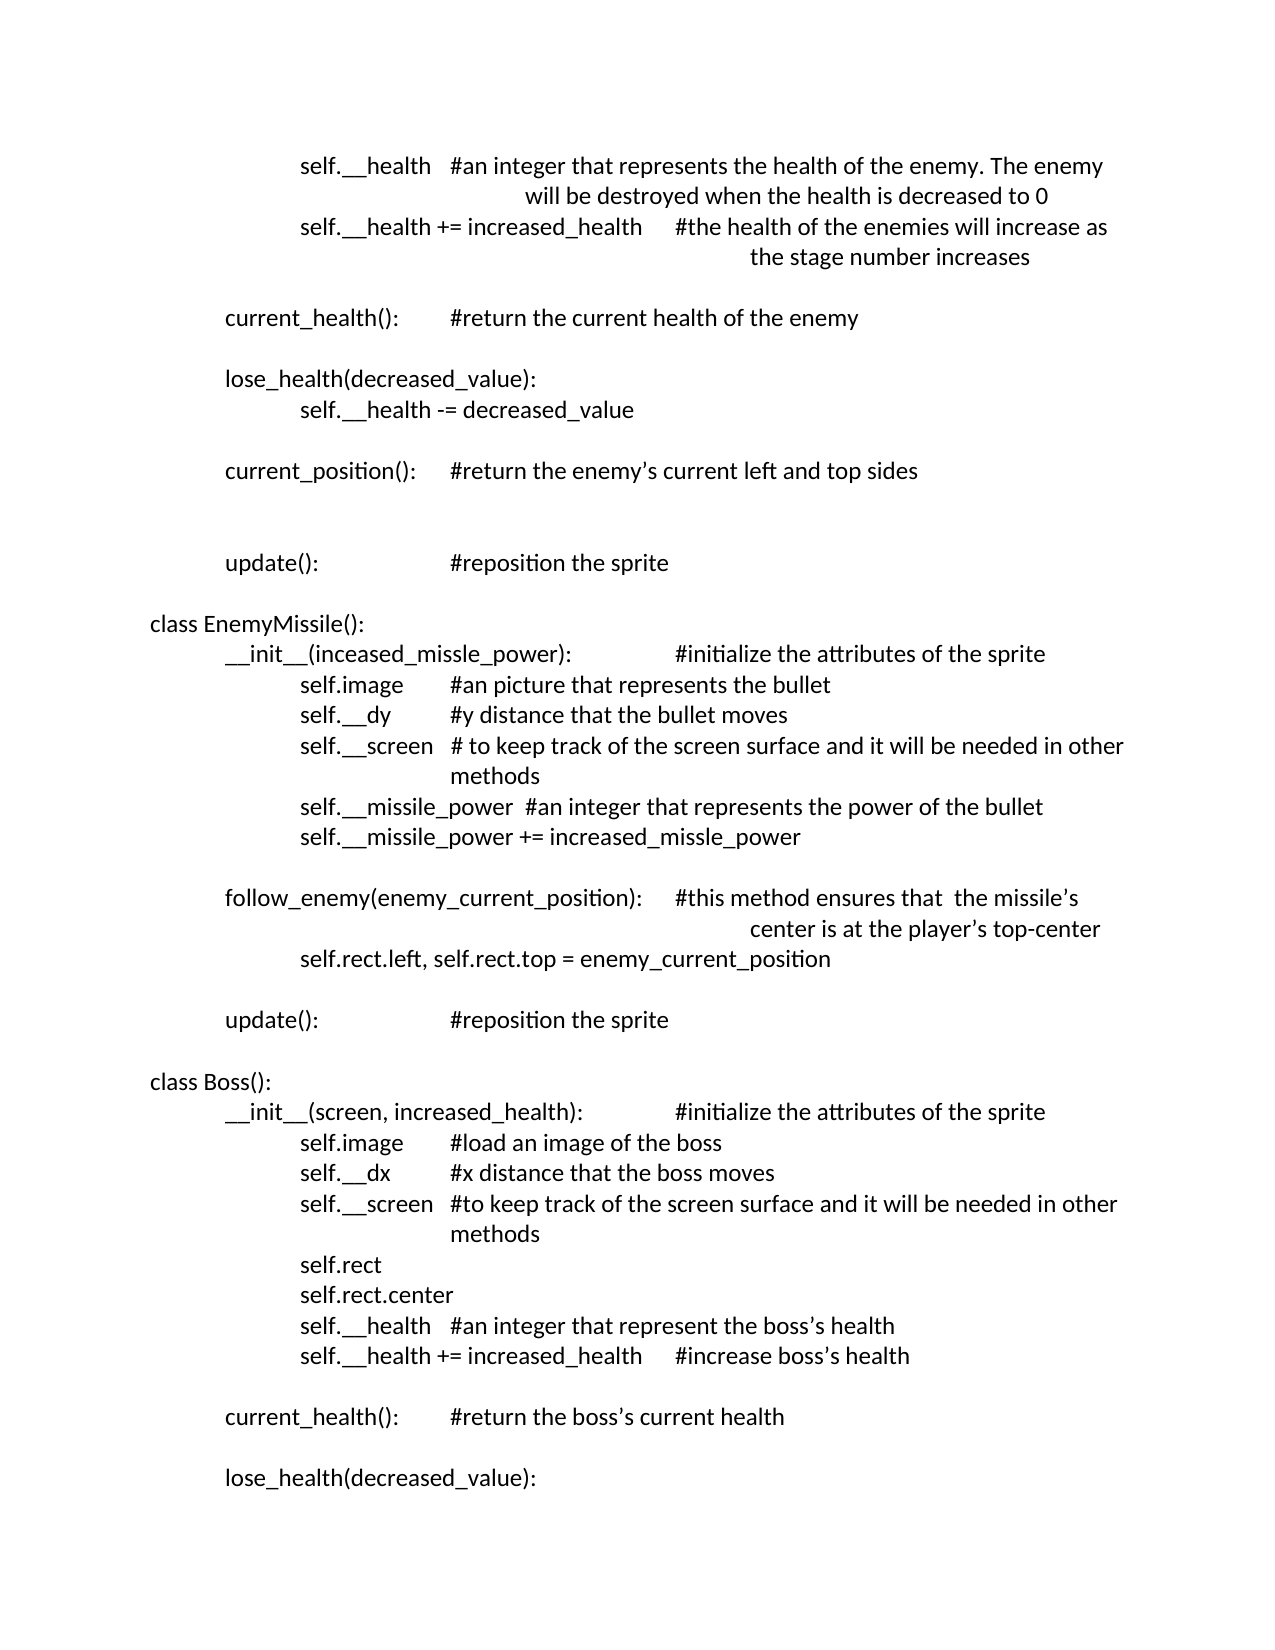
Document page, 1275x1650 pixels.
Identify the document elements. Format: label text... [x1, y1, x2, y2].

text class EnemyMissile(): [150, 608, 1125, 638]
text self.__dx #x distance that the boss moves [150, 1157, 1125, 1188]
text self.rect [225, 1249, 1125, 1279]
text self.__missile_power #an integer that represents the power of the bullet [150, 791, 1125, 821]
text __init__(screen, increased_health): #initialize the attributes of the sprite [150, 1096, 1125, 1127]
text update(): #reposition the sprite [150, 1004, 1125, 1035]
text self.rect.left, self.rect.top = enemy_current_position [225, 943, 1125, 974]
text self.__screen #to keep track of the screen surface and it will be needed in other [150, 1188, 1125, 1218]
text self.image #an picture that represents the bullet [150, 669, 1125, 699]
text self.__missile_power += increased_missle_power [225, 821, 1125, 852]
text update(): #reposition the sprite [150, 547, 1125, 577]
text lose_health(decreased_value): [150, 1462, 1125, 1493]
text self.__screen # to keep track of the screen surface and it will be needed in other methods [150, 730, 1125, 791]
text self.__dy #y distance that the bullet moves [150, 699, 1125, 730]
text current_health(): #return the current health of the enemy [150, 303, 1125, 333]
text methods [375, 1218, 1125, 1249]
text __init__(inceased_missle_power): #initialize the attributes of the sprite [150, 638, 1125, 669]
text class Boss(): [150, 1066, 1125, 1096]
text self.rect.center [225, 1279, 1125, 1310]
text self.__health -= decreased_value [225, 394, 1125, 425]
text self.__health += increased_health #the health of the enemies will increase as the stage number increases [225, 211, 1125, 272]
text self.__health #an integer that represent the boss’s health [225, 1310, 1125, 1340]
text current_health(): #return the boss’s current health [150, 1401, 1125, 1432]
text self.image #load an image of the boss [150, 1127, 1125, 1157]
text self.__health #an integer that represents the health of the enemy. The enemy will be destroyed when the health is decreased to 0 [150, 150, 1125, 211]
text current_position(): #return the enemy’s current left and top sides [150, 455, 1125, 486]
text lose_health(decreased_value): [150, 364, 1125, 394]
text follow_enemy(enemy_current_position): #this method ensures that the missile’s center is at the player’s top-center [150, 882, 1125, 943]
text self.__health += increased_health #increase boss’s health [225, 1340, 1125, 1371]
